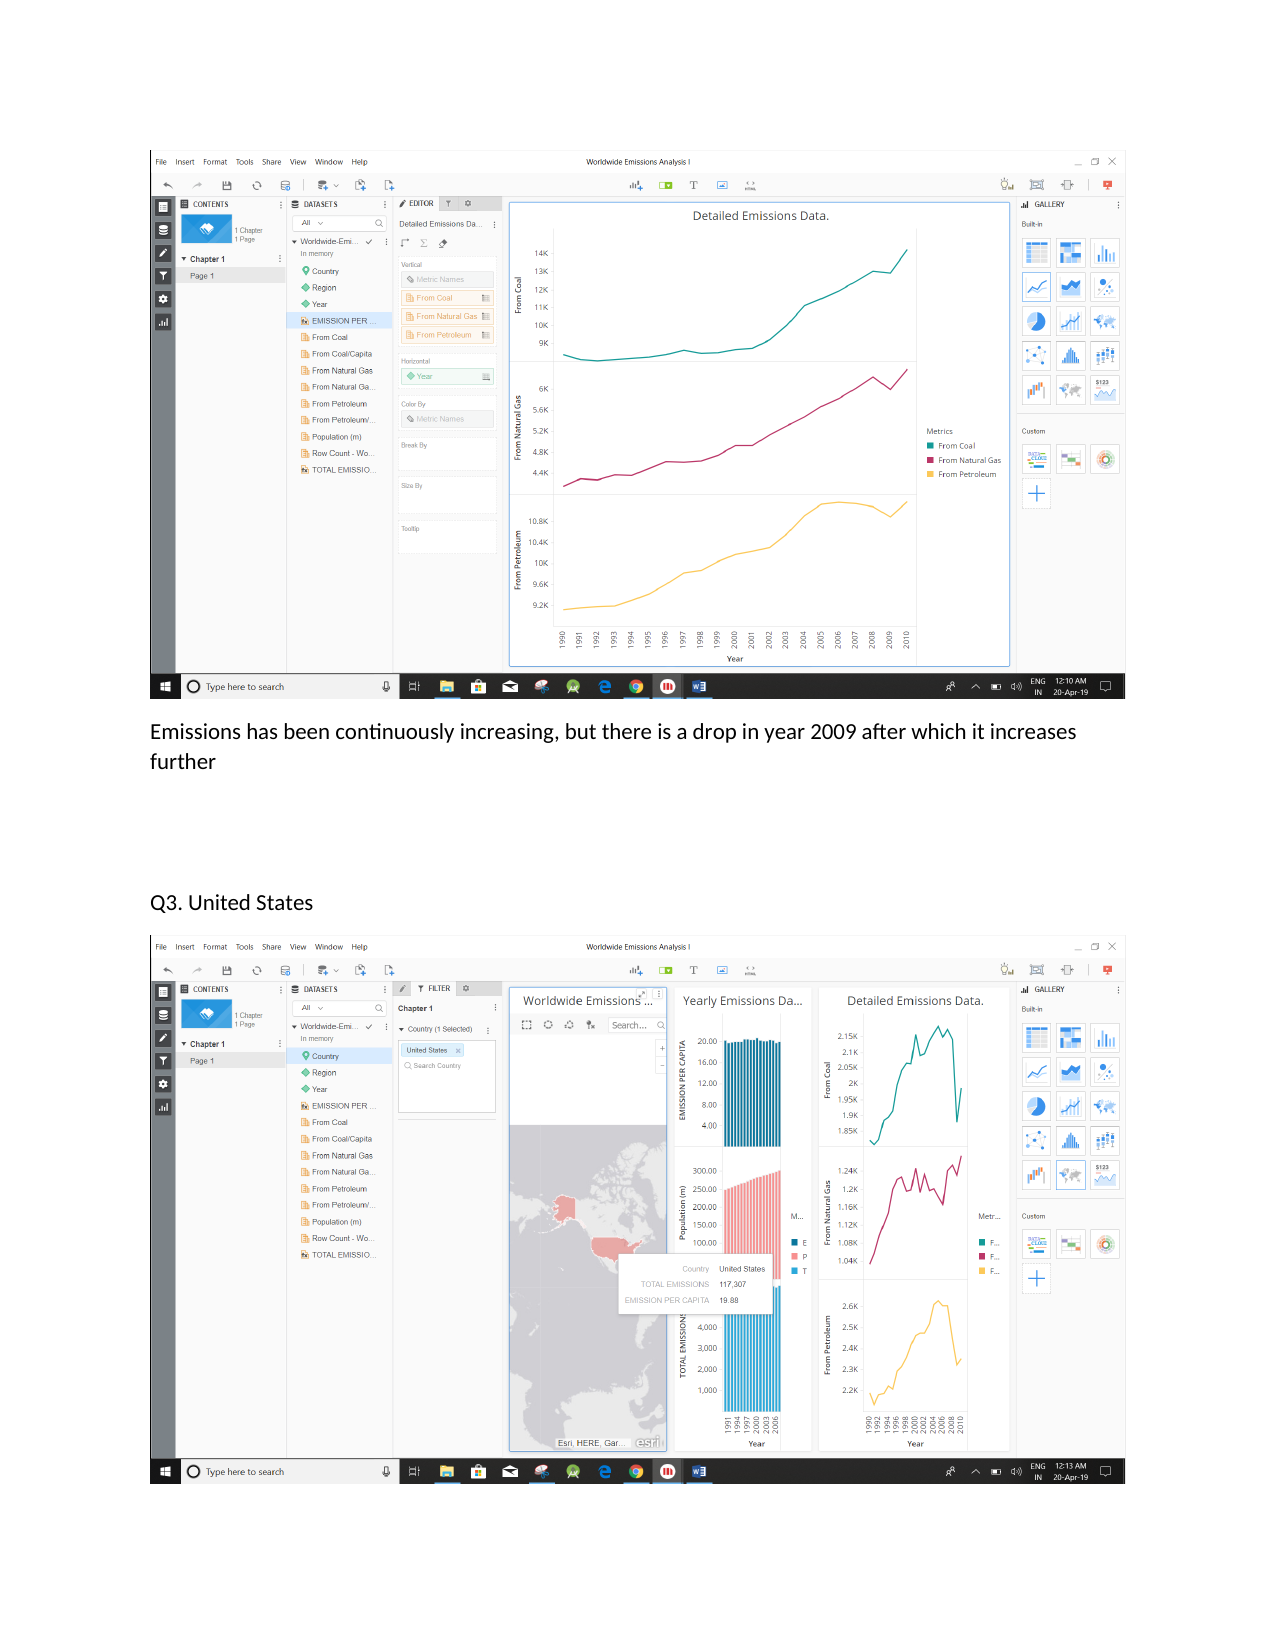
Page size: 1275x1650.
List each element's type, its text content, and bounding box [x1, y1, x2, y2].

picture [150, 150, 1125, 699]
text Emissions has been continuously increasing, but there is a drop in year 2009 after which it increases further [150, 717, 1125, 776]
picture [150, 935, 1125, 1484]
text Q3. United States [150, 888, 1125, 916]
